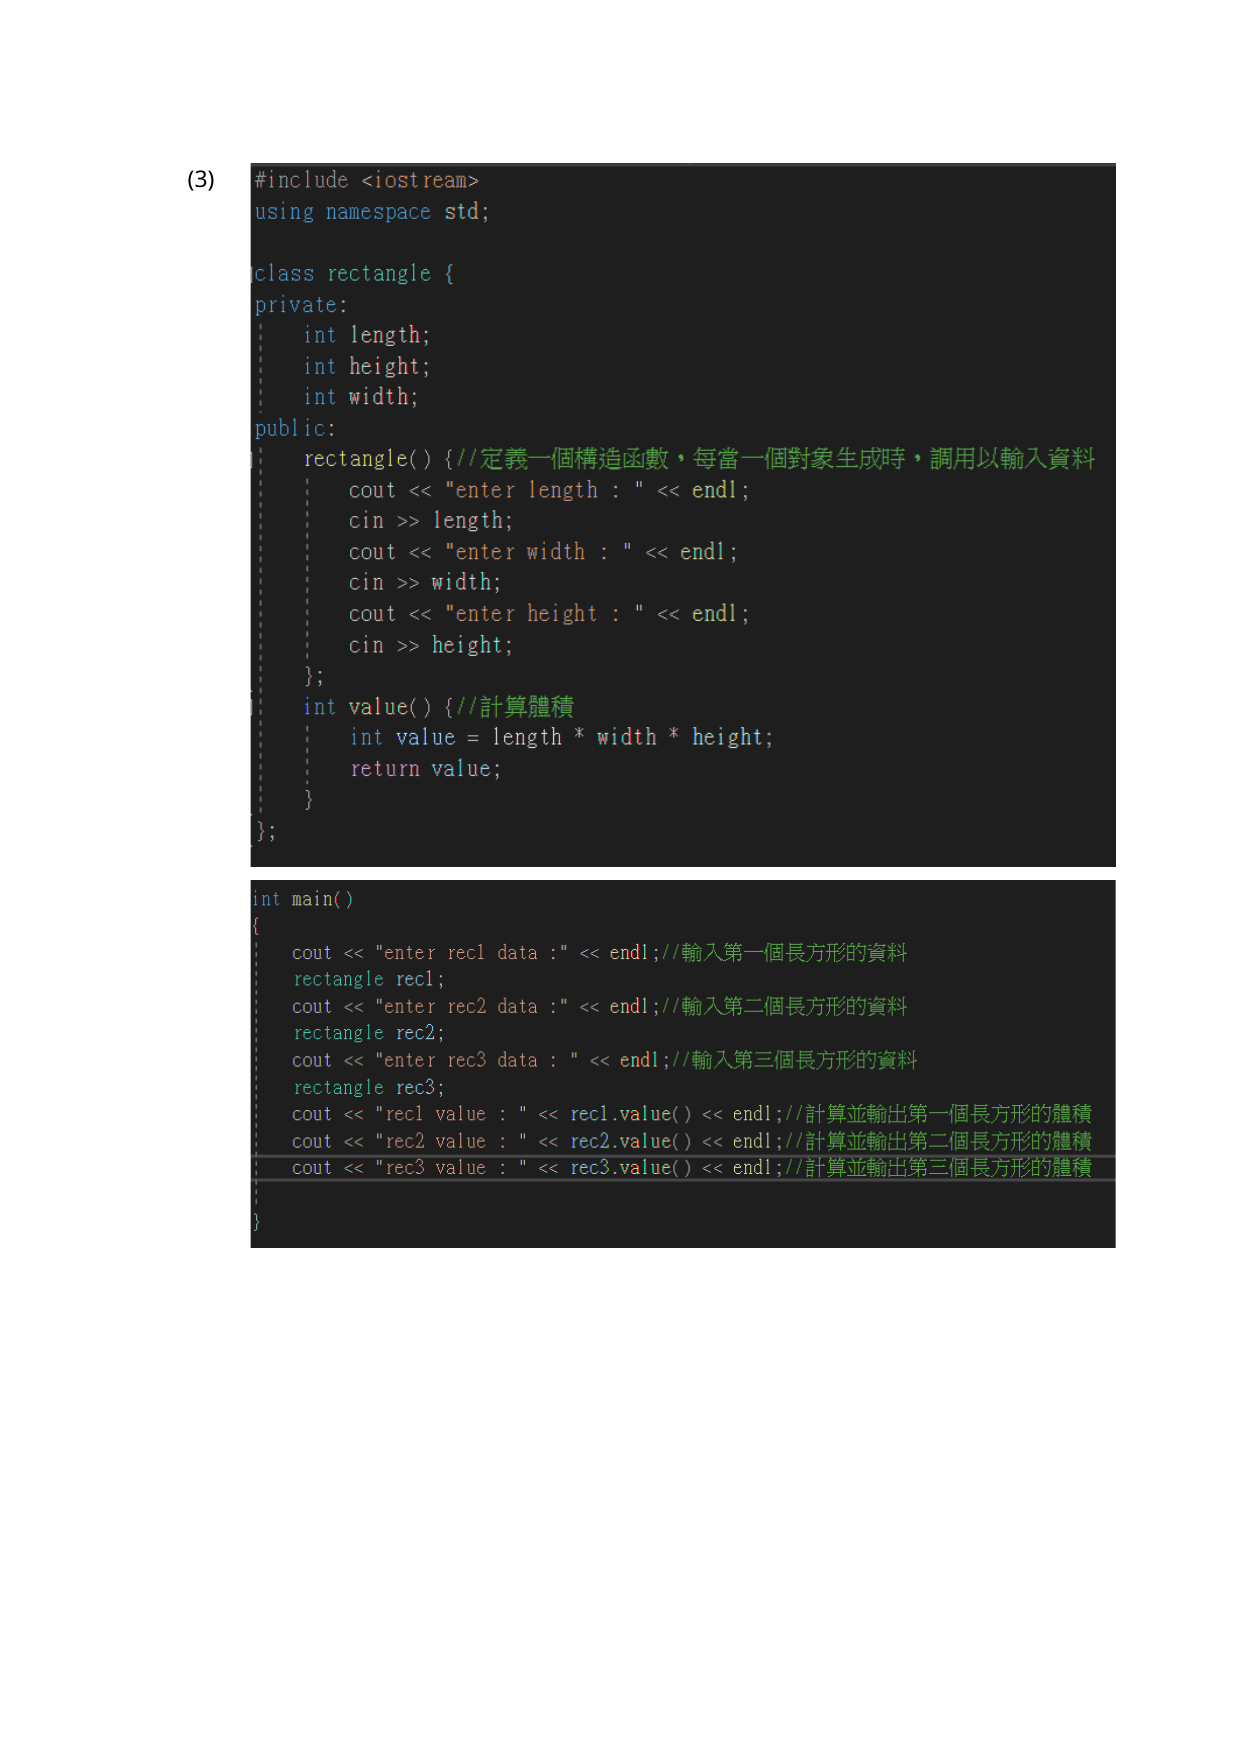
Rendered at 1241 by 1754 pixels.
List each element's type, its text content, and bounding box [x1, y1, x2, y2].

text (3) [187, 162, 1053, 194]
picture [250, 163, 1116, 867]
picture [250, 880, 1116, 1248]
